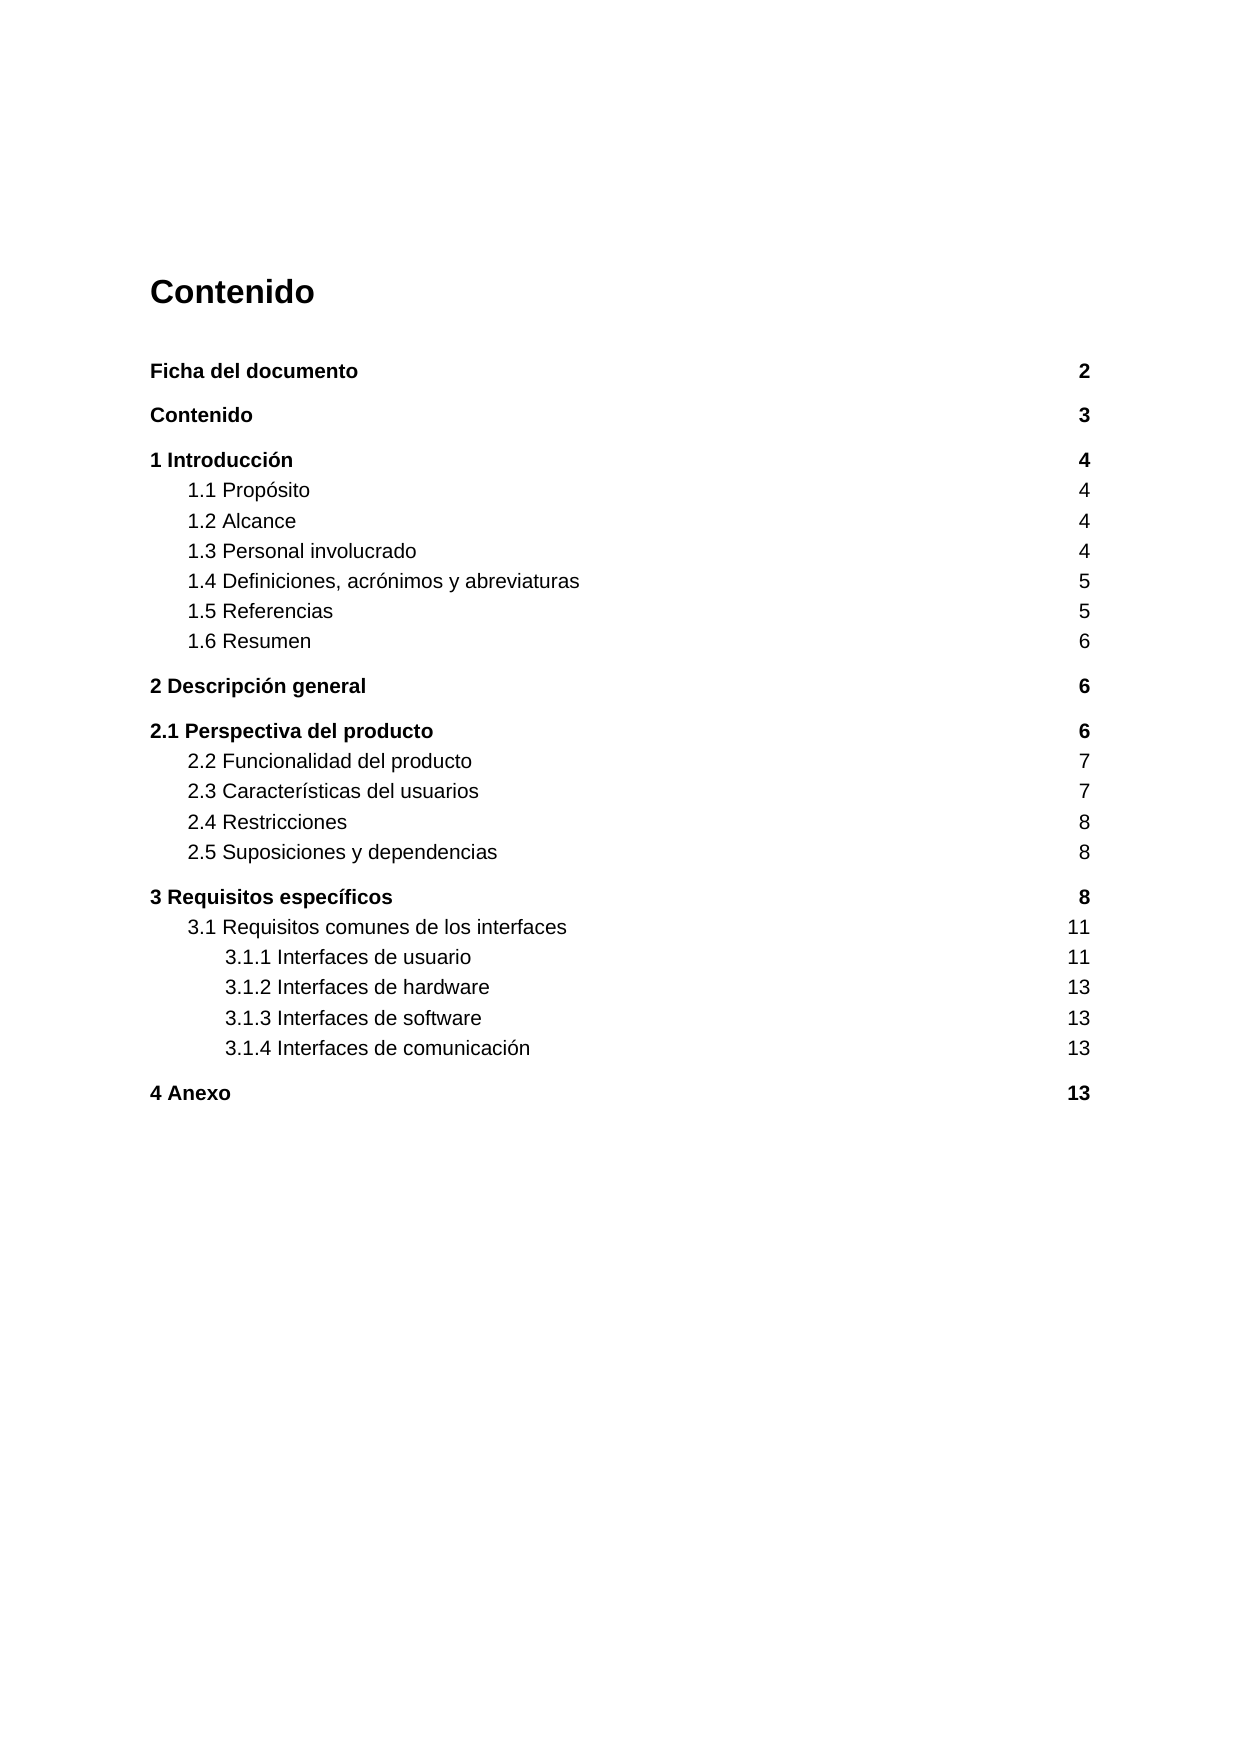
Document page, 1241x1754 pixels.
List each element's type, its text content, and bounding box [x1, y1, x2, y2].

subtitle Contenido [150, 272, 1090, 310]
